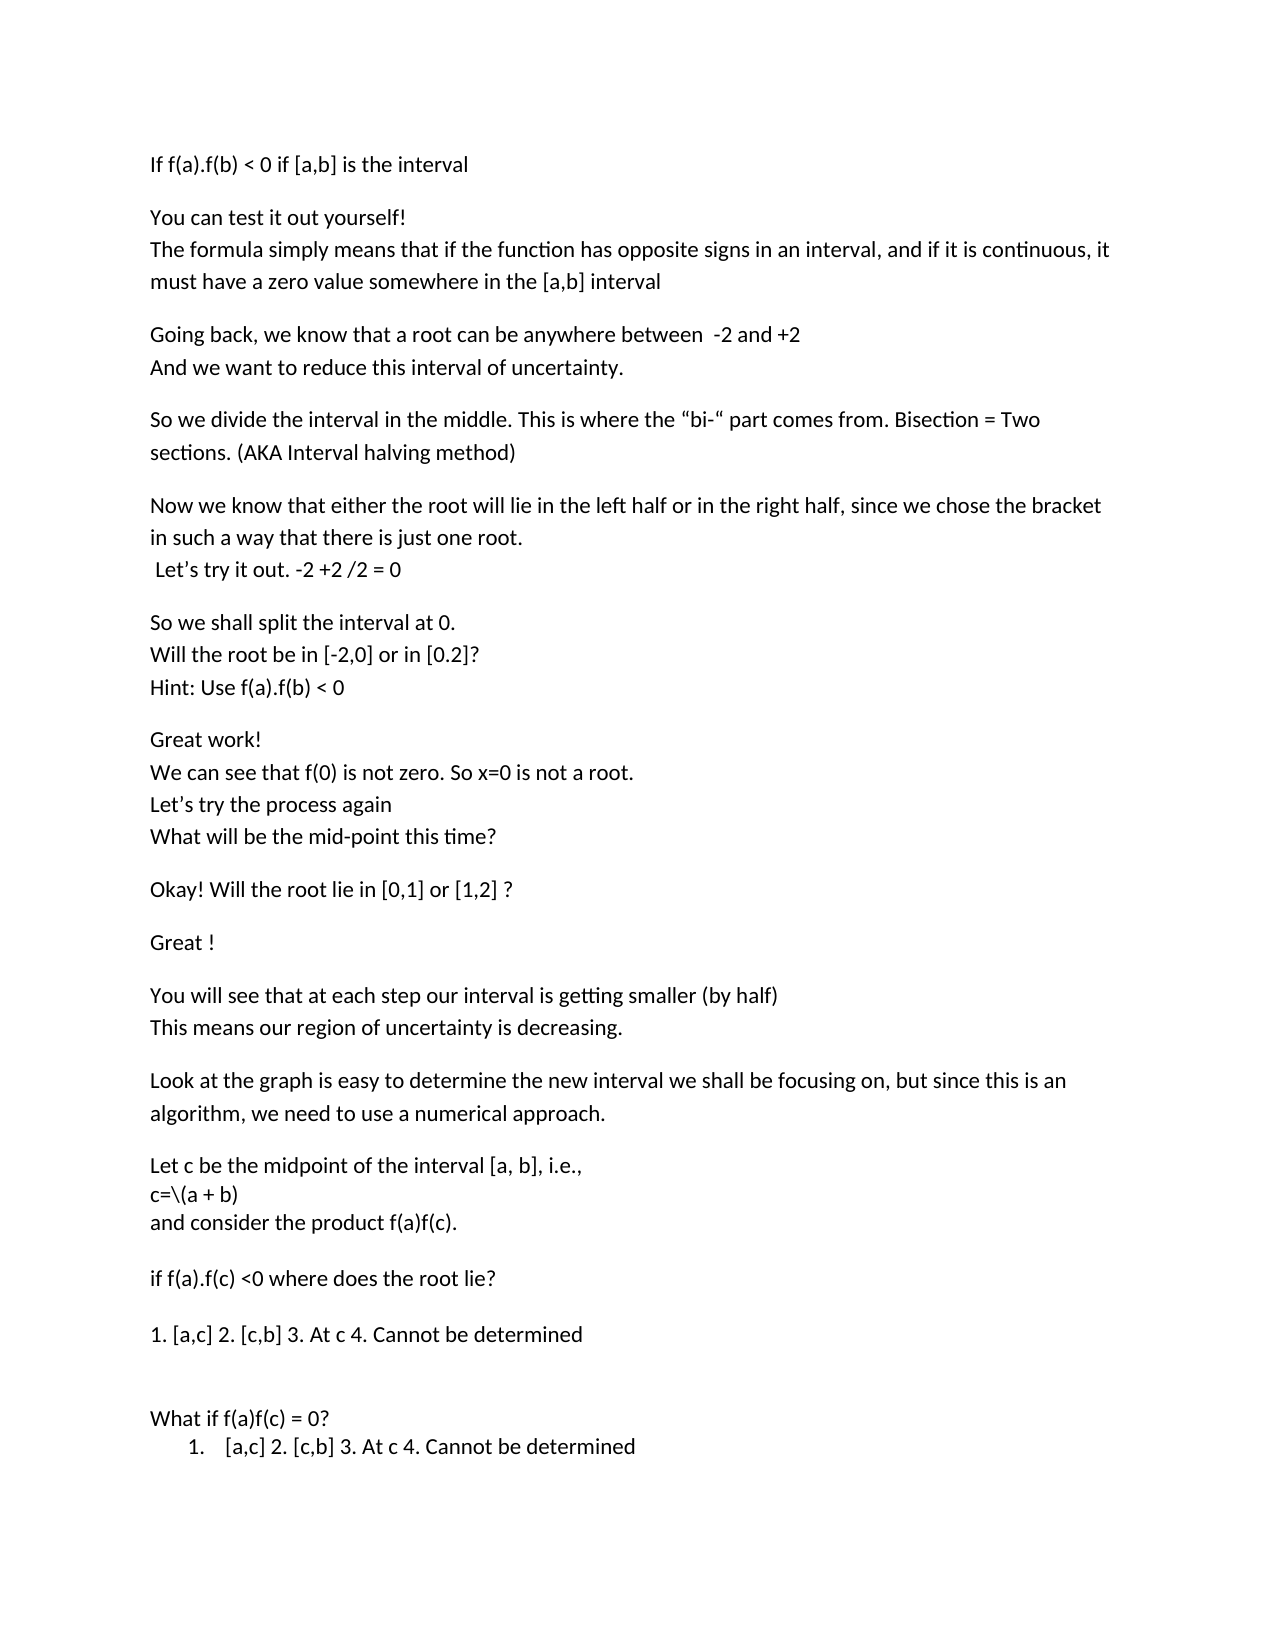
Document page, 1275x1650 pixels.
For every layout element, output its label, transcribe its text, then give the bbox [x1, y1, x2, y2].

text So we divide the interval in the middle. This is where the “bi-“ part comes from. Bisection = Two sections. (AKA Interval halving method) [150, 406, 1125, 466]
text Now we know that either the root will lie in the left half or in the right half, since we chose the bracket in such a way that there is just one root. Let’s try it out. -2 +2 /2 = 0 [150, 491, 1125, 583]
text Great work! We can see that f(0) is not zero. So x=0 is not a root. Let’s try the process again What will be the mid-point this time? [150, 726, 1125, 850]
text So we shall split the interval at 0. Will the root be in [-2,0] or in [0.2]? Hint: Use f(a).f(b) < 0 [150, 608, 1125, 701]
text c=\(a + b) [150, 1180, 1125, 1208]
text What if f(a)f(c) = 0? [150, 1404, 1125, 1432]
text If f(a).f(b) < 0 if [a,b] is the interval [150, 150, 1125, 178]
text Going back, we know that a root can be anywhere between -2 and +2 And we want to reduce this interval of uncertainty. [150, 320, 1125, 381]
text Look at the graph is easy to determine the new interval we shall be focusing on, but since this is an algorithm, we need to use a numerical approach. [150, 1066, 1125, 1127]
text You can test it out yourself! The formula simply means that if the function has opposite signs in an interval, and if it is continuous, it must have a zero value somewhere in the [a,b] interval [150, 203, 1125, 295]
text and consider the product f(a)f(c). [150, 1208, 1125, 1236]
text if f(a).f(c) <0 where does the root lie? 1. [a,c] 2. [c,b] 3. At c 4. Cannot be determined [150, 1264, 1125, 1348]
text You will see that at each step our interval is getting smaller (by half) This means our region of uncertainty is decreasing. [150, 981, 1125, 1041]
list [a,c] 2. [c,b] 3. At c 4. Cannot be determined [187, 1432, 1125, 1460]
text Okay! Will the root lie in [0,1] or [1,2] ? [150, 875, 1125, 903]
text Let c be the midpoint of the interval [a, b], i.e., [150, 1152, 1125, 1180]
text Great ! [150, 928, 1125, 956]
